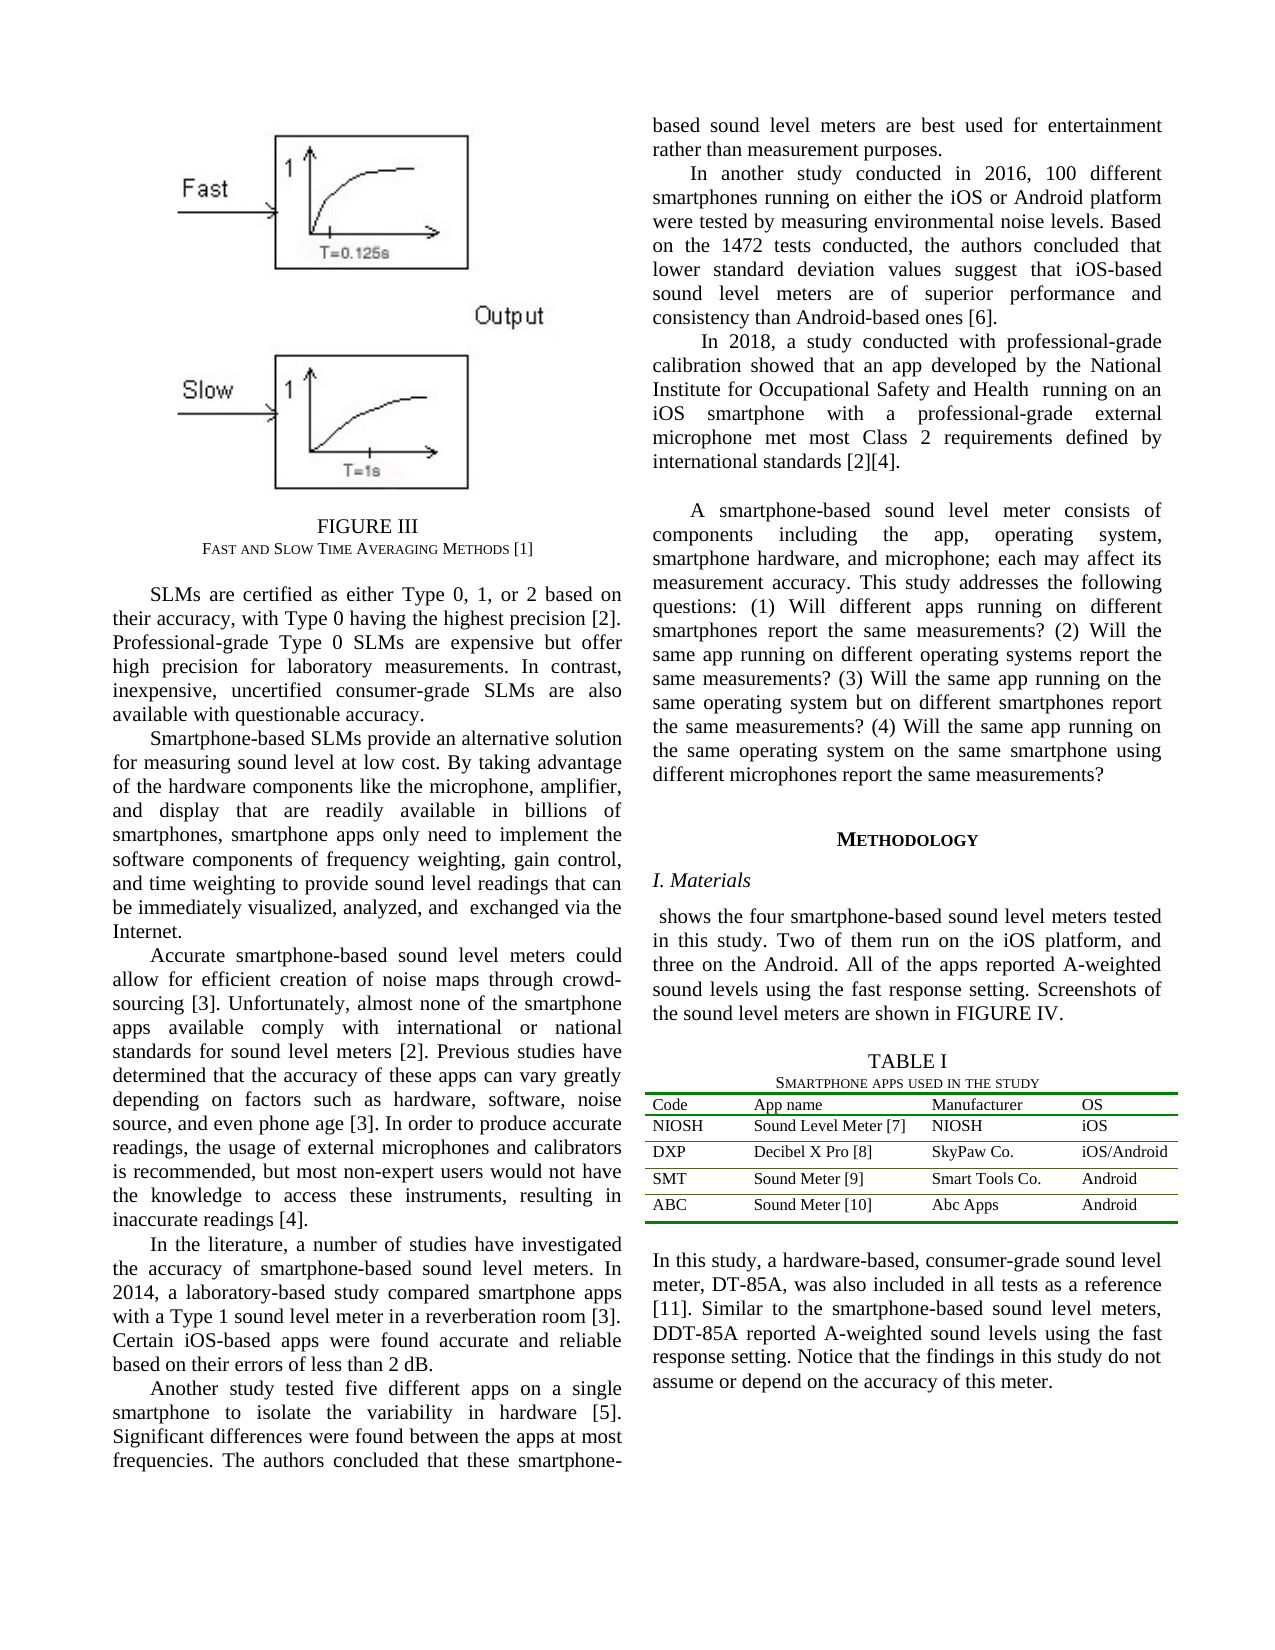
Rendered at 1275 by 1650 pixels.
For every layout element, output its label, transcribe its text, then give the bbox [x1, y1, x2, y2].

picture [177, 112, 558, 515]
subtitle Methodology [652, 827, 1162, 851]
text FIGURE III [112, 514, 622, 538]
table_header Code [645, 1095, 746, 1114]
table_header Manufacturer [924, 1095, 1074, 1114]
table_cell ABC [645, 1195, 746, 1221]
text In another study conducted in 2016, 100 different smartphones running on either the iOS or Android platform were tested by measuring environmental noise levels. Based on the 1472 tests conducted, the authors concluded that lower standard deviation values suggest that iOS-based sound level meters are of superior performance and consistency than Android-based ones [6]. [652, 161, 1162, 329]
table_cell Abc Apps [924, 1195, 1074, 1221]
table_header App name [746, 1095, 924, 1114]
table_cell NIOSH [924, 1116, 1074, 1141]
text In this study, a hardware-based, consumer-grade sound level meter, DT-85A, was also included in all tests as a reference [11]. Similar to the smartphone-based sound level meters, DDT-85A reported A-weighted sound levels using the fast response setting. Notice that the findings in this study do not assume or depend on the accuracy of this meter. [652, 1248, 1162, 1393]
subtitle I. Materials [652, 868, 1162, 892]
text In the literature, a number of studies have investigated the accuracy of smartphone-based sound level meters. In 2014, a laboratory-based study compared smartphone apps with a Type 1 sound level meter in a reverberation room [3]. Certain iOS-based apps were found accurate and reliable based on their errors of less than 2 dB. [112, 1231, 622, 1376]
text Another study tested five different apps on a single smartphone to isolate the variability in hardware [5]. Significant differences were found between the apps at most frequencies. The authors concluded that these smartphone-based sound level meters are best used for entertainment rather than measurement purposes. [652, 112, 1162, 161]
text Accurate smartphone-based sound level meters could allow for efficient creation of noise maps through crowd-sourcing [3]. Unfortunately, almost none of the smartphone apps available comply with international or national standards for sound level meters [2]. Previous studies have determined that the accuracy of these apps can vary greatly depending on factors such as hardware, software, noise source, and even phone age [3]. In order to produce accurate readings, the usage of external microphones and calibrators is recommended, but most non-expert users would not have the knowledge to access these instruments, resulting in inaccurate readings [4]. [112, 943, 622, 1231]
table_cell SkyPaw Co. [924, 1142, 1074, 1168]
table_cell DXP [645, 1142, 746, 1168]
table_cell Decibel X Pro [8] [746, 1142, 924, 1168]
text TABLE I shows the four smartphone-based sound level meters tested in this study. Two of them run on the iOS platform, and three on the Android. All of the apps reported A-weighted sound levels using the fast response setting. Screenshots of the sound level meters are shown in FIGURE IV. [652, 904, 1162, 1024]
table_cell SMT [645, 1169, 746, 1194]
text Another study tested five different apps on a single smartphone to isolate the variability in hardware [5]. Significant differences were found between the apps at most frequencies. The authors concluded that these smartphone-based sound level meters are best used for entertainment rather than measurement purposes. [112, 1376, 622, 1472]
text Smartphone apps used in the study [652, 1073, 1162, 1092]
text In 2018, a study conducted with professional-grade calibration showed that an app developed by the National Institute for Occupational Safety and Health running on an iOS smartphone with a professional-grade external microphone met most Class 2 requirements defined by international standards [2][4]. [652, 329, 1162, 473]
table_cell Sound Level Meter [7] [746, 1116, 924, 1141]
table_cell iOS [1074, 1116, 1177, 1141]
table_cell NIOSH [645, 1116, 746, 1141]
table_cell Sound Meter [10] [746, 1195, 924, 1221]
table_cell Smart Tools Co. [924, 1169, 1074, 1194]
text TABLE I [652, 1049, 1162, 1073]
table_cell Android [1074, 1169, 1177, 1194]
text SLMs are certified as either Type 0, 1, or 2 based on their accuracy, with Type 0 having the highest precision [2]. Professional-grade Type 0 SLMs are expensive but offer high precision for laboratory measurements. In contrast, inexpensive, uncertified consumer-grade SLMs are also available with questionable accuracy. [112, 582, 622, 726]
text Smartphone-based SLMs provide an alternative solution for measuring sound level at low cost. By taking advantage of the hardware components like the microphone, amplifier, and display that are readily available in billions of smartphones, smartphone apps only need to implement the software components of frequency weighting, gain control, and time weighting to provide sound level readings that can be immediately visualized, analyzed, and exchanged via the Internet. [112, 726, 622, 943]
table_header OS [1074, 1095, 1177, 1114]
text A smartphone-based sound level meter consists of components including the app, operating system, smartphone hardware, and microphone; each may affect its measurement accuracy. This study addresses the following questions: (1) Will different apps running on different smartphones report the same measurements? (2) Will the same app running on different operating systems report the same measurements? (3) Will the same app running on the same operating system but on different smartphones report the same measurements? (4) Will the same app running on the same operating system on the same smartphone using different microphones report the same measurements? [652, 497, 1162, 786]
table_cell Sound Meter [9] [746, 1169, 924, 1194]
table_cell iOS/Android [1074, 1142, 1177, 1168]
table_cell Android [1074, 1195, 1177, 1221]
